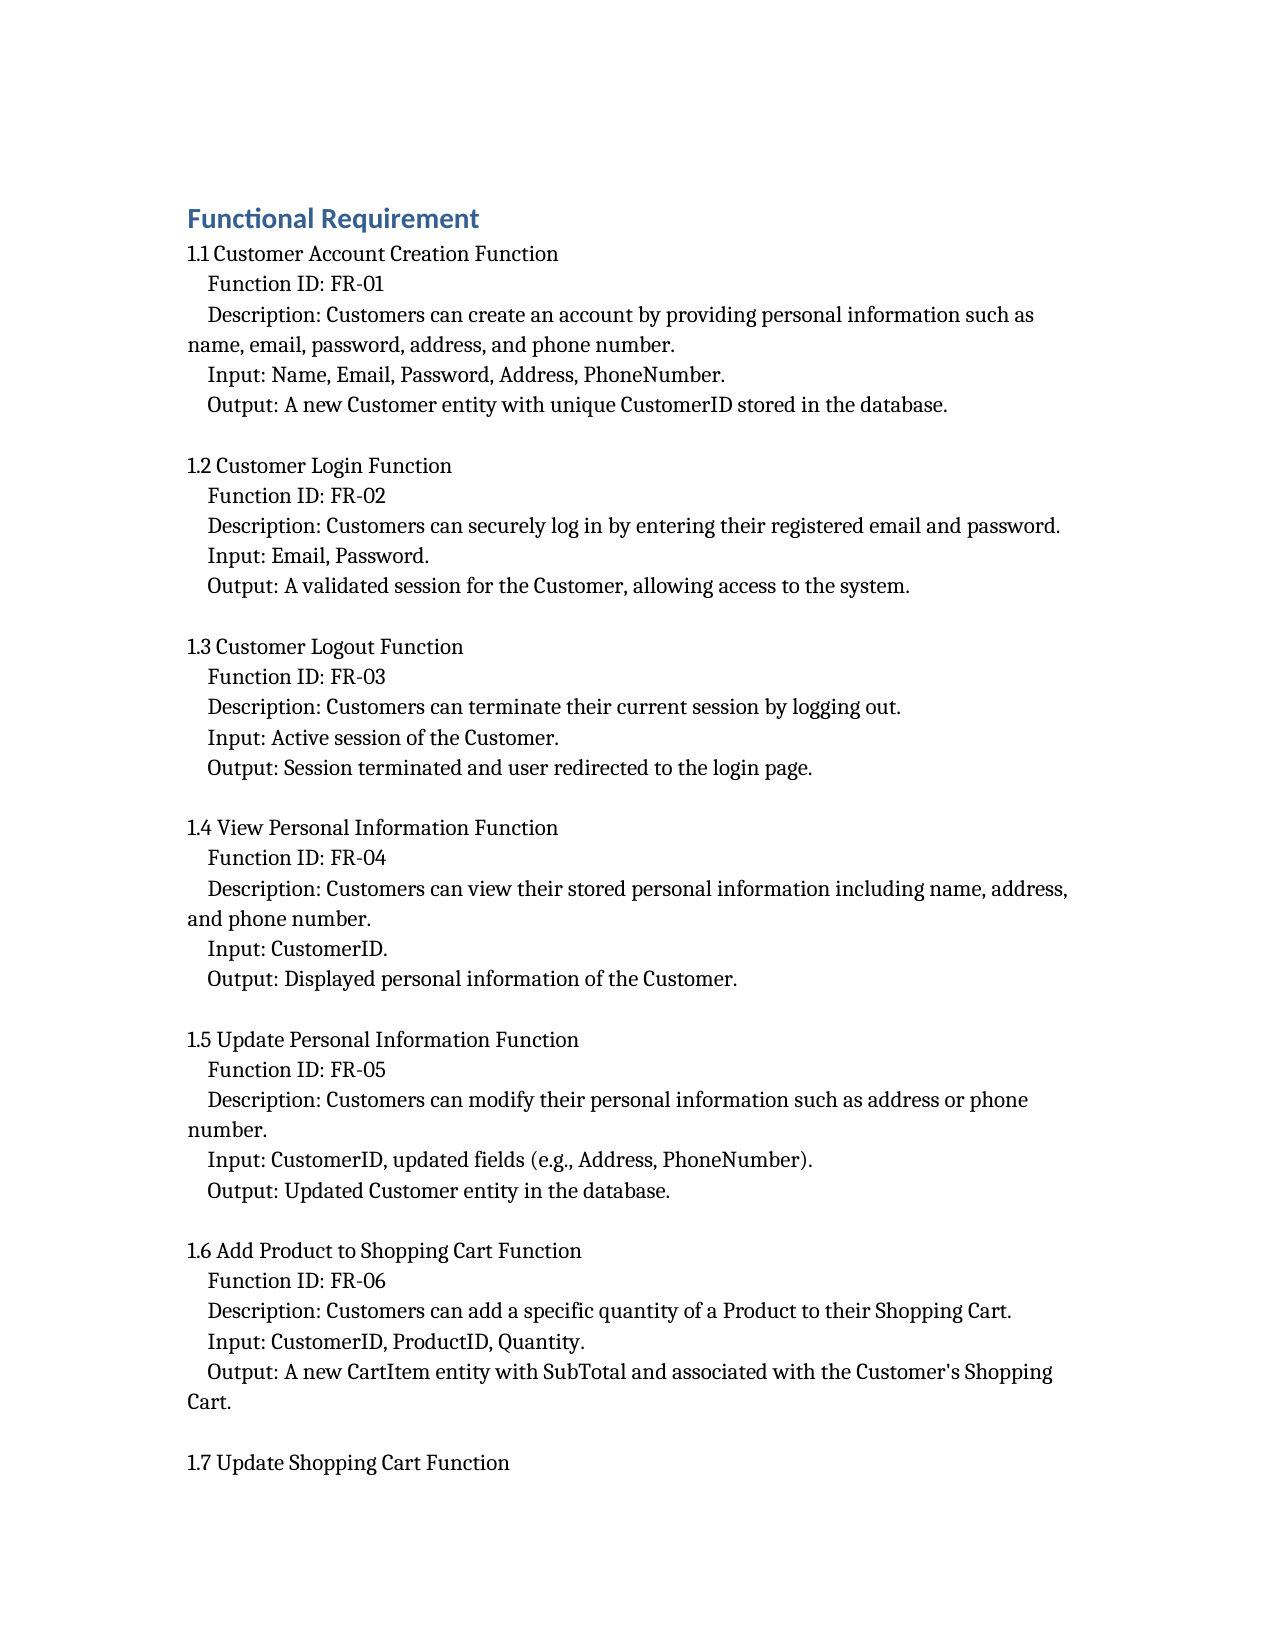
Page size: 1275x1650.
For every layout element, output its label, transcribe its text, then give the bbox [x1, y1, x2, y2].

subtitle Functional Requirement [187, 200, 1087, 236]
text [187, 241, 1087, 1476]
